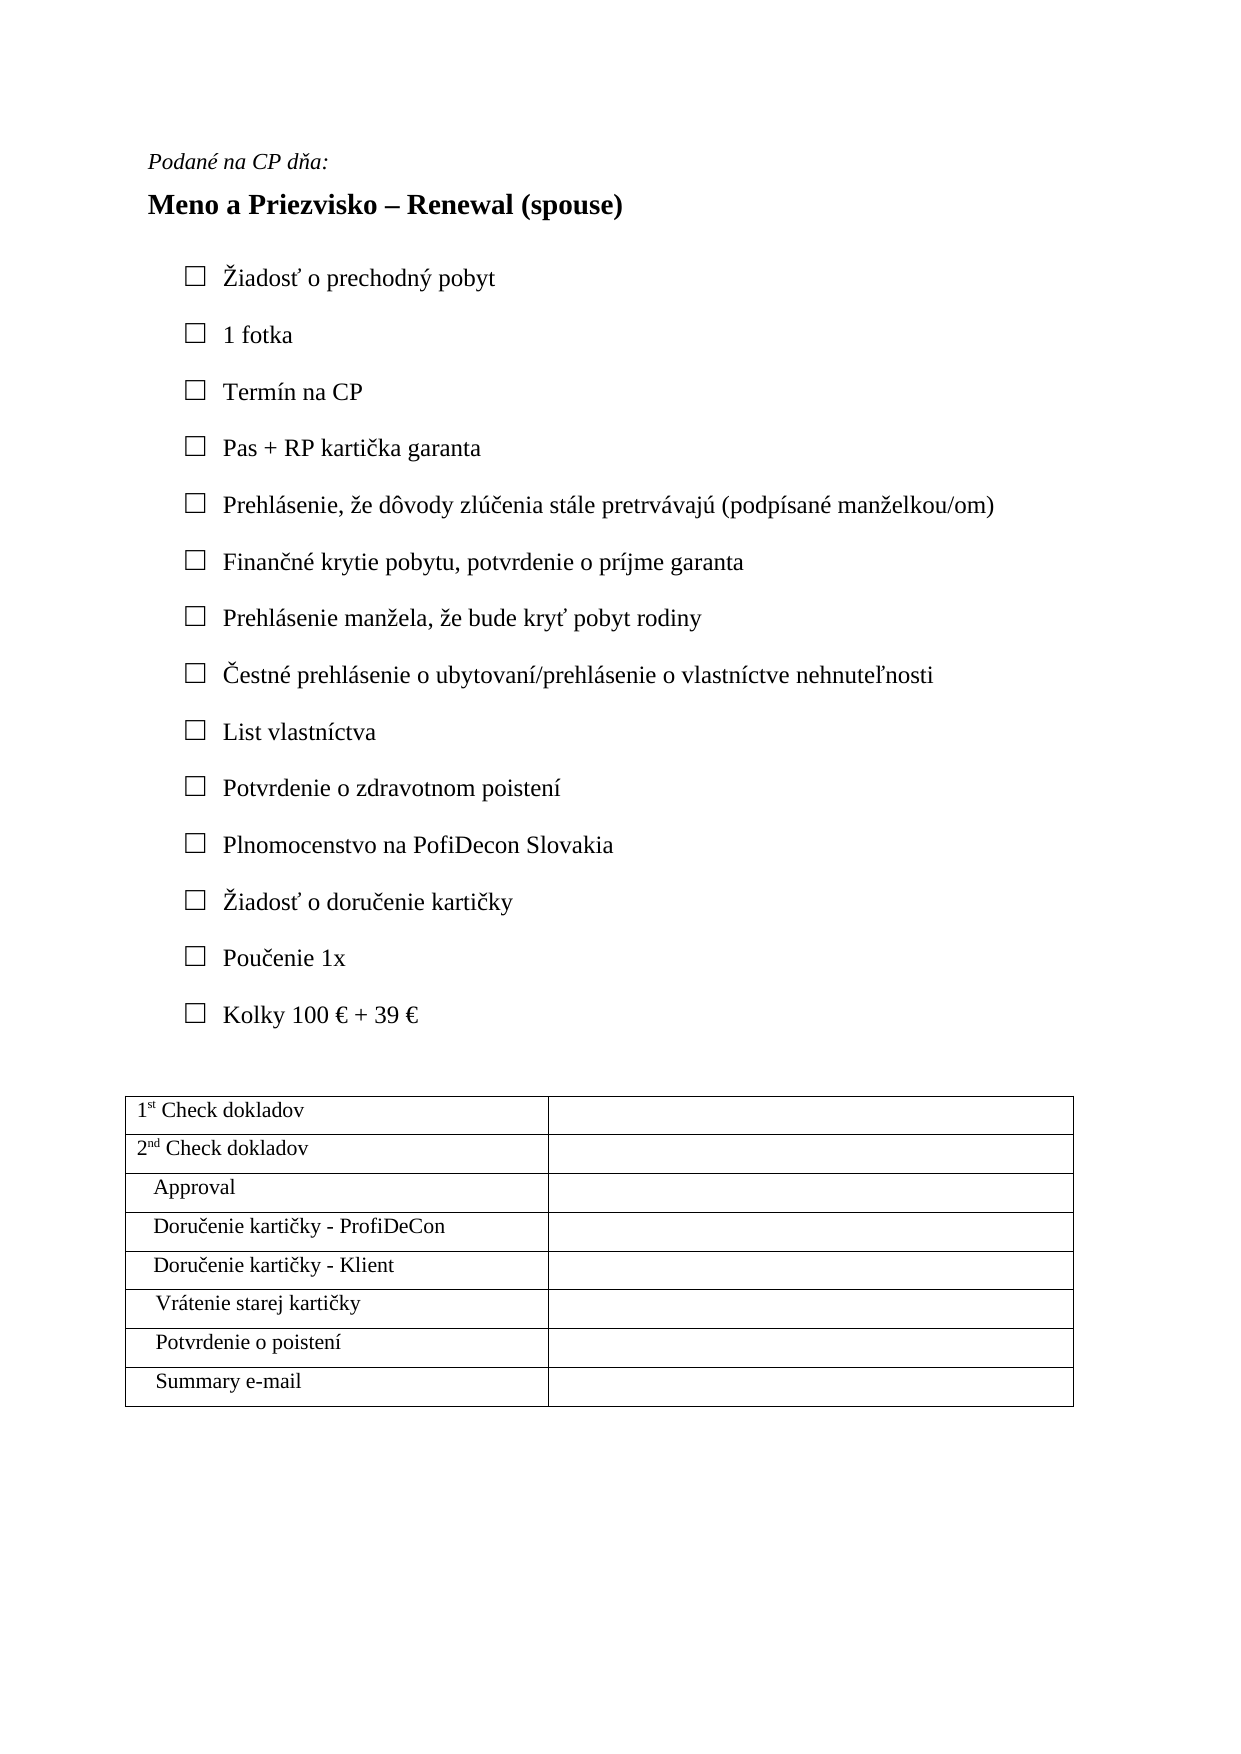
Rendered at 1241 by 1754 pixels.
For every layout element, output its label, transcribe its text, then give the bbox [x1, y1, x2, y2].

table_cell Summary e-mail [126, 1368, 548, 1406]
table_cell Doručenie kartičky - Klient [126, 1252, 548, 1289]
table_cell Approval [126, 1174, 548, 1212]
table_cell [549, 1174, 1073, 1212]
list Poučenie 1x [185, 939, 1093, 977]
table_cell [549, 1252, 1073, 1289]
list List vlastníctva [185, 712, 1093, 750]
list Čestné prehlásenie o ubytovaní/prehlásenie o vlastníctve nehnuteľnosti [185, 656, 1093, 693]
table_cell Potvrdenie o poistení [126, 1329, 548, 1367]
list Plnomocenstvo na PofiDecon Slovakia [185, 826, 1093, 863]
list Potvrdenie o zdravotnom poistení [185, 769, 1093, 807]
list Prehlásenie, že dôvody zlúčenia stále pretrvávajú (podpísané manželkou/om) [185, 486, 1093, 523]
text Meno a Priezvisko – Renewal (spouse) [148, 187, 1093, 221]
table_cell [549, 1329, 1073, 1367]
table_cell Doručenie kartičky - ProfiDeCon [126, 1213, 548, 1251]
table_cell [549, 1213, 1073, 1251]
list Kolky 100 € + 39 € [185, 996, 1093, 1033]
text Podané na CP dňa: [148, 148, 1093, 174]
list Prehlásenie manžela, že bude kryť pobyt rodiny [185, 599, 1093, 637]
list Žiadosť o prechodný pobyt [185, 259, 1093, 297]
table_header [549, 1097, 1073, 1134]
table_cell [549, 1368, 1073, 1406]
list Žiadosť o doručenie kartičky [185, 882, 1093, 920]
table_cell Vrátenie starej kartičky [126, 1290, 548, 1328]
table_header 1st Check dokladov [126, 1097, 548, 1134]
list 1 fotka [185, 316, 1093, 353]
table_cell 2nd Check dokladov [126, 1135, 548, 1173]
table_cell [549, 1290, 1073, 1328]
list Finančné krytie pobytu, potvrdenie o príjme garanta [185, 542, 1093, 580]
table_cell [549, 1135, 1073, 1173]
list Pas + RP kartička garanta [185, 429, 1093, 467]
list Termín na CP [185, 372, 1093, 410]
